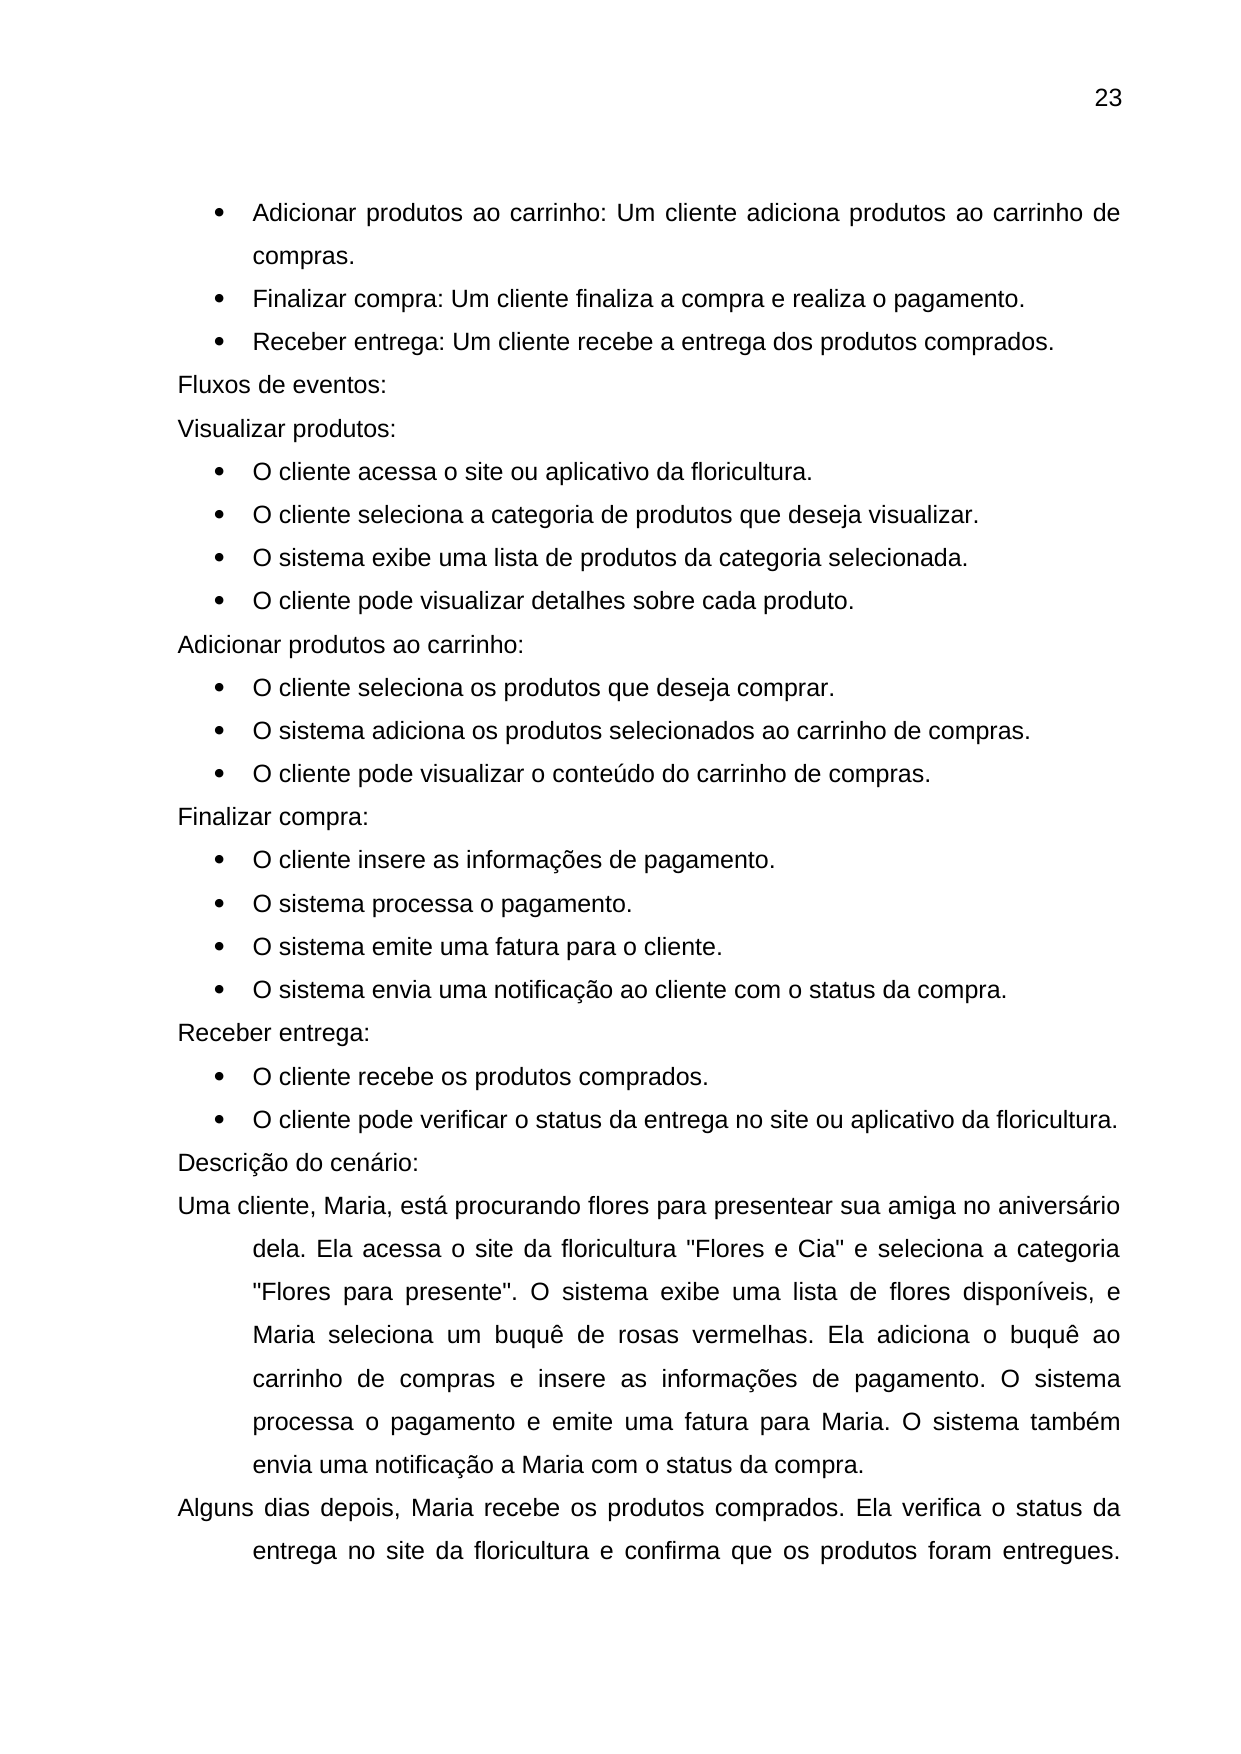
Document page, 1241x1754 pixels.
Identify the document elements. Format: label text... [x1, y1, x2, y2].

list O cliente pode verificar o status da entrega no site ou aplicativo da floricultura. [215, 1105, 1122, 1134]
list O cliente acessa o site ou aplicativo da floricultura. [215, 457, 1122, 486]
text Visualizar produtos: [177, 413, 1122, 442]
list O sistema emite uma fatura para o cliente. [215, 932, 1122, 961]
text Uma cliente, Maria, está procurando flores para presentear sua amiga no aniversário dela. Ela acessa o site da floricultura "Flores e Cia" e seleciona a categoria "Flores para presente". O sistema exibe uma lista de flores disponíveis, e Maria seleciona um buquê de rosas vermelhas. Ela adiciona o buquê ao carrinho de compras e insere as informações de pagamento. O sistema processa o pagamento e emite uma fatura para Maria. O sistema também envia uma notificação a Maria com o status da compra. [177, 1191, 1122, 1479]
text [177, 1493, 1122, 1565]
text Adicionar produtos ao carrinho: [177, 629, 1122, 658]
list Finalizar compra: Um cliente finaliza a compra e realiza o pagamento. [215, 284, 1122, 313]
text Finalizar compra: [177, 802, 1122, 831]
list O cliente seleciona os produtos que deseja comprar. [215, 673, 1122, 702]
list O cliente insere as informações de pagamento. [215, 846, 1122, 874]
list Receber entrega: Um cliente recebe a entrega dos produtos comprados. [215, 327, 1122, 356]
list O cliente recebe os produtos comprados. [215, 1062, 1122, 1090]
list O cliente pode visualizar o conteúdo do carrinho de compras. [215, 759, 1122, 788]
text Descrição do cenário: [177, 1148, 1122, 1177]
list O cliente seleciona a categoria de produtos que deseja visualizar. [215, 500, 1122, 529]
text Fluxos de eventos: [177, 370, 1122, 399]
list O sistema envia uma notificação ao cliente com o status da compra. [215, 975, 1122, 1004]
text Receber entrega: [177, 1018, 1122, 1047]
list O sistema adiciona os produtos selecionados ao carrinho de compras. [215, 716, 1122, 745]
list O sistema processa o pagamento. [215, 889, 1122, 918]
list O cliente pode visualizar detalhes sobre cada produto. [215, 586, 1122, 615]
list O sistema exibe uma lista de produtos da categoria selecionada. [215, 543, 1122, 572]
list Adicionar produtos ao carrinho: Um cliente adiciona produtos ao carrinho de compras. [215, 198, 1122, 269]
